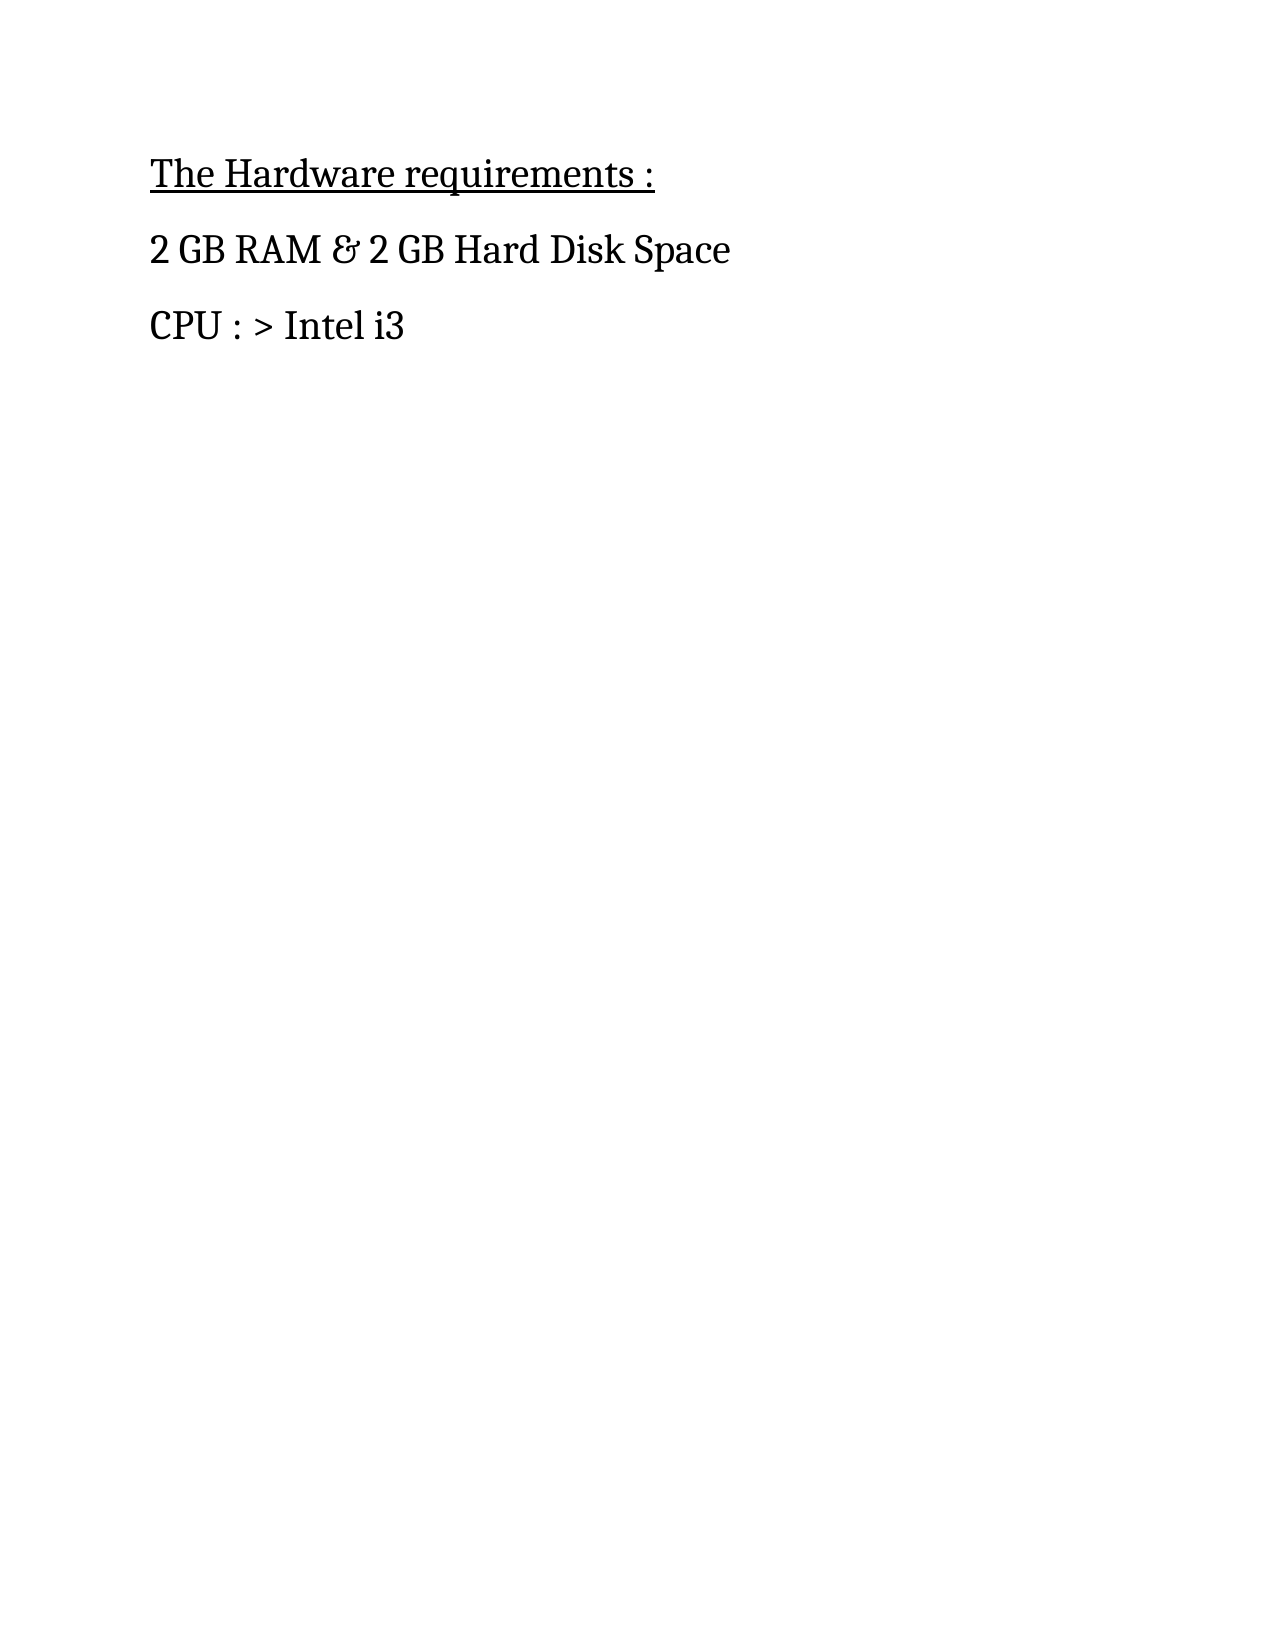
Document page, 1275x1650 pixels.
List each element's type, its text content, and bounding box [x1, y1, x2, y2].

text 2 GB RAM & 2 GB Hard Disk Space [150, 226, 1125, 274]
text CPU : > Intel i3 [150, 302, 1125, 350]
text The Hardware requirements : [150, 150, 1125, 198]
